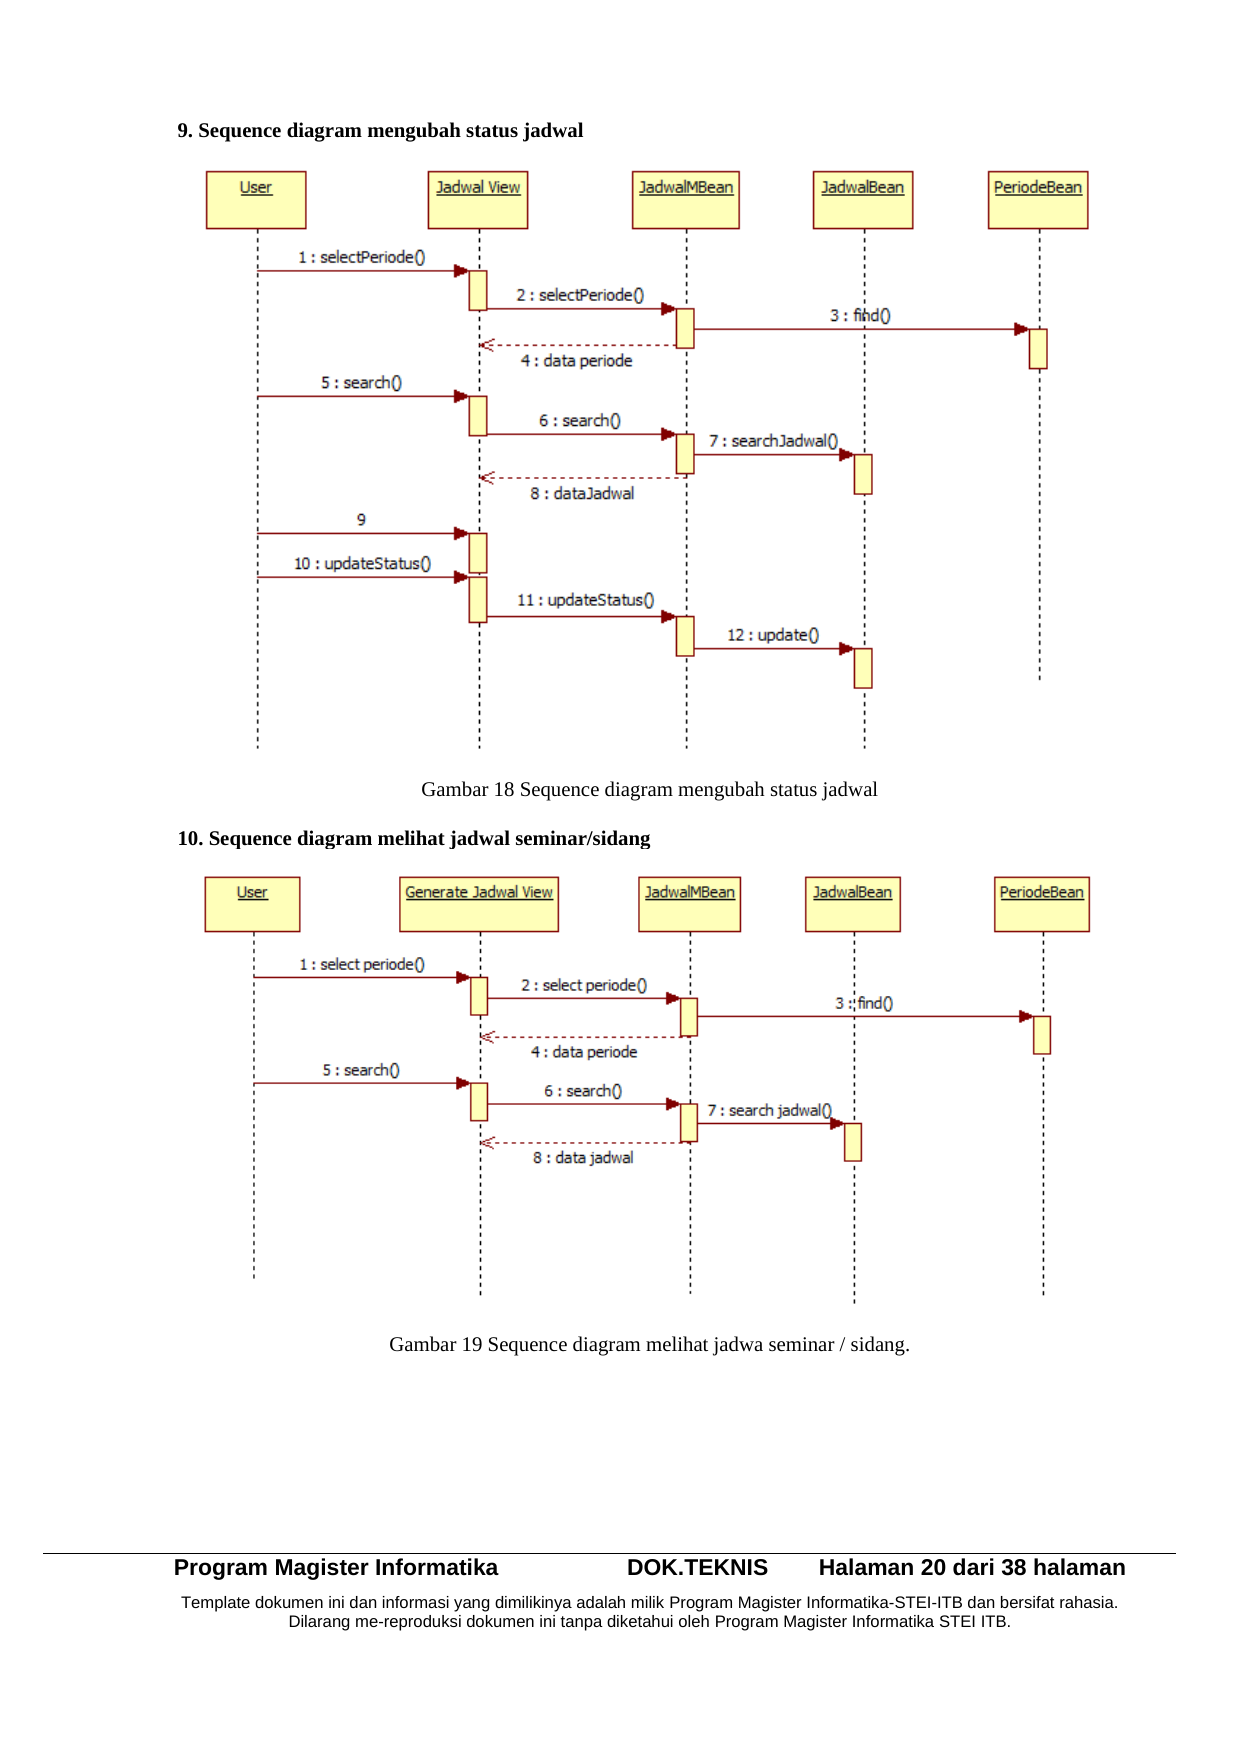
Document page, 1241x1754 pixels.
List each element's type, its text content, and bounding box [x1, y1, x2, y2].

picture [177, 849, 1118, 1333]
text 9. Sequence diagram mengubah status jadwal [177, 118, 1122, 142]
picture [177, 142, 1118, 778]
text Gambar 19 Sequence diagram melihat jadwa seminar / sidang. [177, 1332, 1122, 1356]
text Gambar 18 Sequence diagram mengubah status jadwal [177, 777, 1122, 801]
text 10. Sequence diagram melihat jadwal seminar/sidang [177, 825, 1122, 849]
